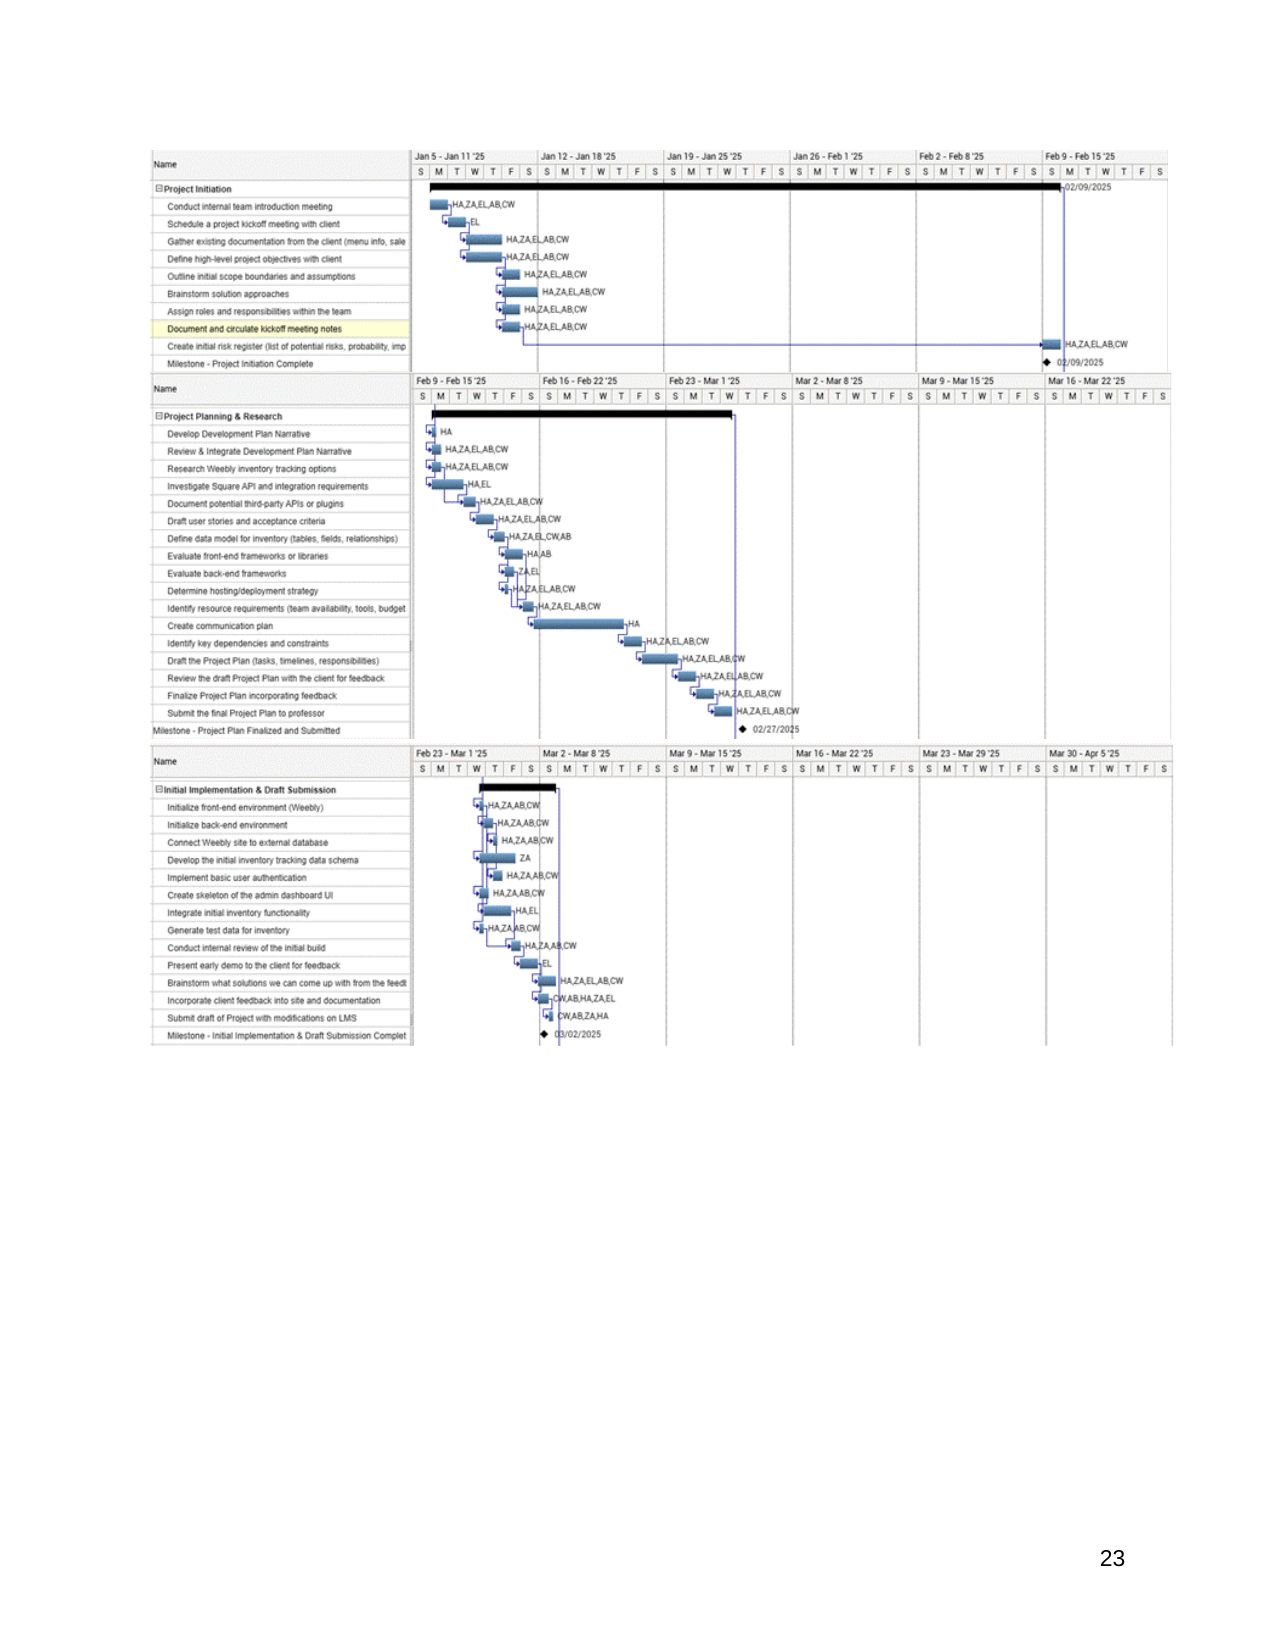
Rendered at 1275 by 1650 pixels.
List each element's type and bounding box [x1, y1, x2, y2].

picture [150, 150, 1172, 739]
picture [150, 743, 1174, 1046]
